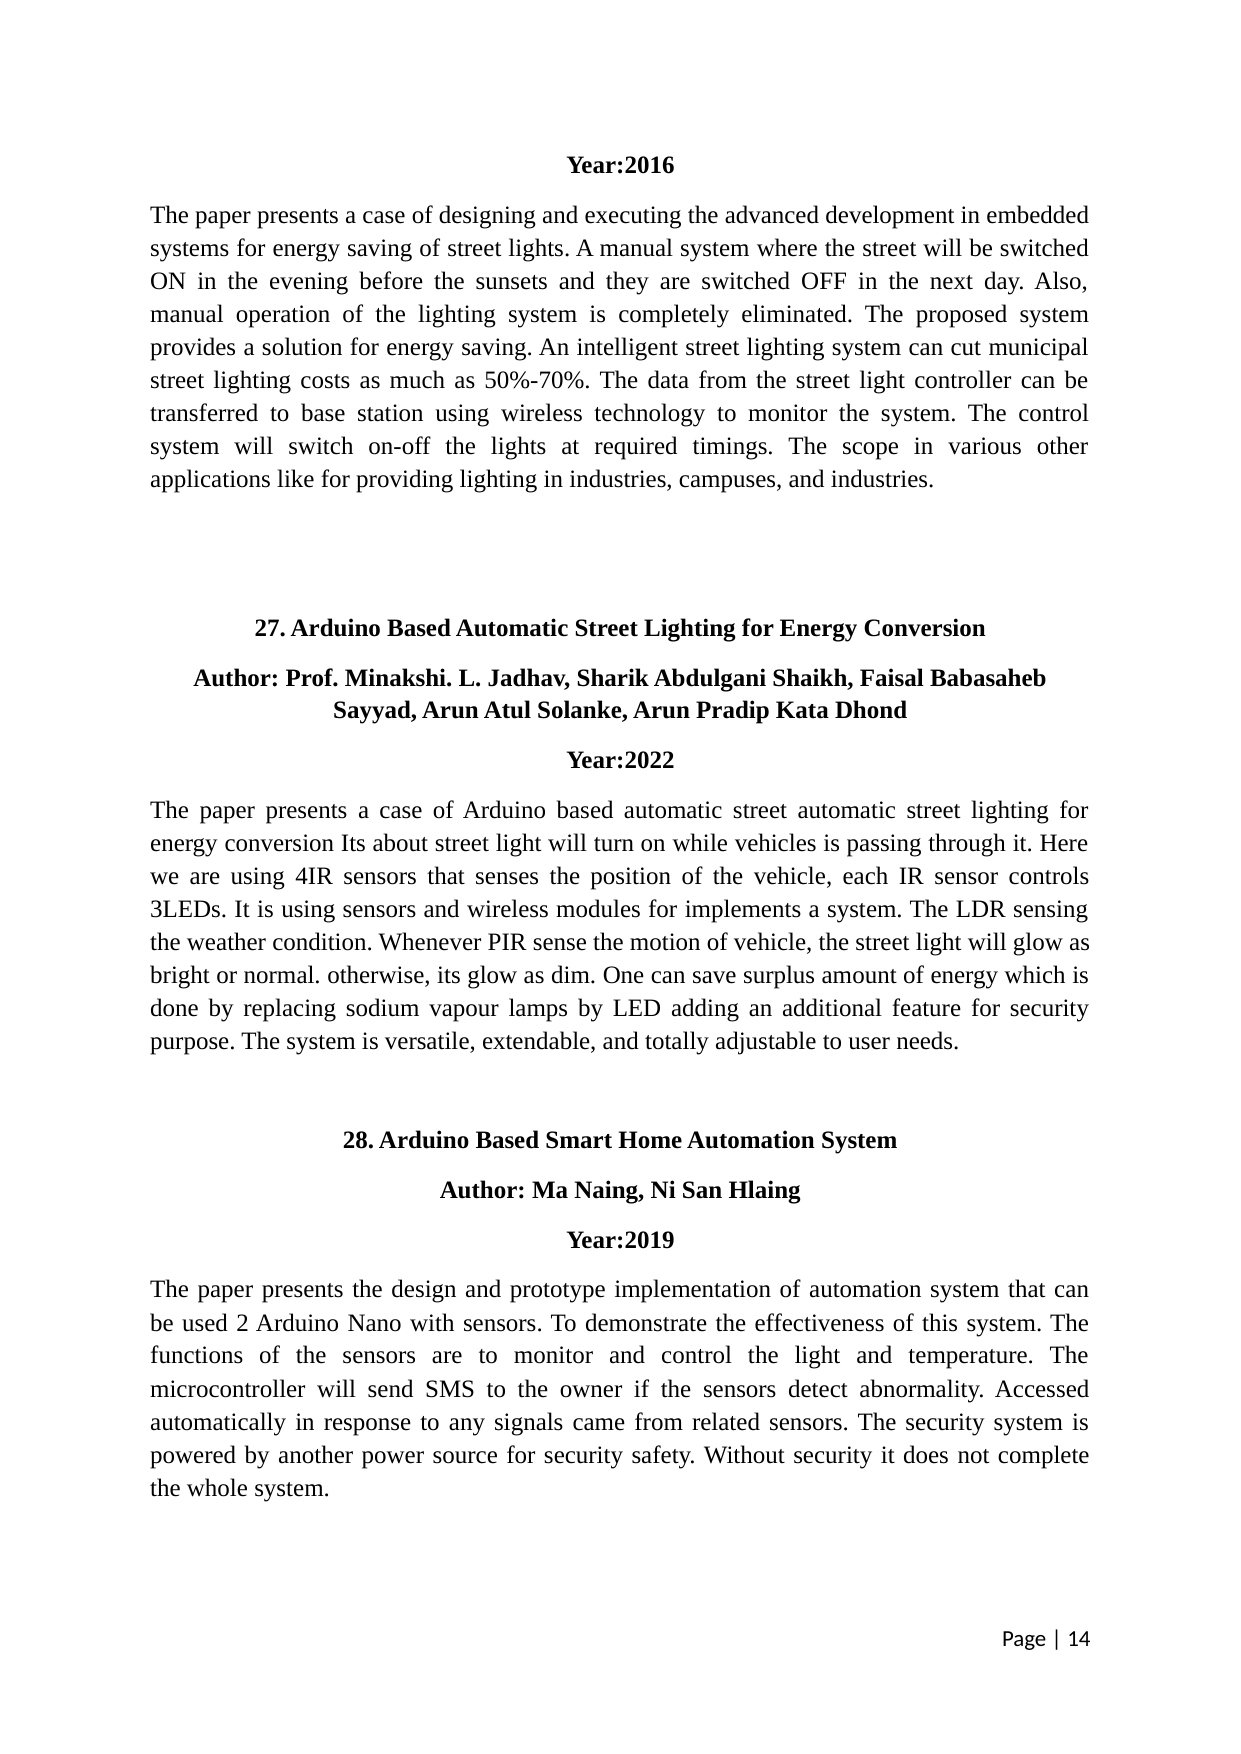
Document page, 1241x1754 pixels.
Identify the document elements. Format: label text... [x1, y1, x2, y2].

text The paper presents a case of Arduino based automatic street automatic street lighting for energy conversion Its about street light will turn on while vehicles is passing through it. Here we are using 4IR sensors that senses the position of the vehicle, each IR sensor controls 3LEDs. It is using sensors and wireless modules for implements a system. The LDR sensing the weather condition. Whenever PIR sense the motion of vehicle, the street light will glow as bright or normal. otherwise, its glow as dim. One can save surplus amount of energy which is done by replacing sodium vapour lamps by LED adding an additional feature for security purpose. The system is versatile, extendable, and totally adjustable to user needs. [150, 795, 1090, 1055]
text 27. Arduino Based Automatic Street Lighting for Energy Conversion [150, 613, 1090, 642]
text The paper presents a case of designing and executing the advanced development in embedded systems for energy saving of street lights. A manual system where the street will be switched ON in the evening before the sunsets and they are switched OFF in the next day. Also, manual operation of the lighting system is completely eliminated. The proposed system provides a solution for energy saving. An intelligent street lighting system can cut municipal street lighting costs as much as 50%-70%. The data from the street light controller can be transferred to base station using wireless technology to monitor the system. The control system will switch on-off the lights at required timings. The scope in various other applications like for providing lighting in industries, campuses, and industries. [150, 200, 1090, 493]
text Year:2016 [150, 150, 1090, 179]
text Author: Ma Naing, Ni San Hlaing [150, 1175, 1090, 1204]
text Year:2022 [150, 745, 1090, 774]
text Author: Prof. Minakshi. L. Jadhav, Sharik Abdulgani Shaikh, Faisal Babasaheb Sayyad, Arun Atul Solanke, Arun Pradip Kata Dhond [150, 663, 1090, 724]
text Year:2019 [150, 1225, 1090, 1254]
text 28. Arduino Based Smart Home Automation System [150, 1126, 1090, 1154]
text The paper presents the design and prototype implementation of automation system that can be used 2 Arduino Nano with sensors. To demonstrate the effectiveness of this system. The functions of the sensors are to monitor and control the light and temperature. The microcontroller will send SMS to the owner if the sensors detect abnormality. Accessed automatically in response to any signals came from related sensors. The security system is powered by another power source for security safety. Without security it does not complete the whole system. [150, 1274, 1090, 1501]
